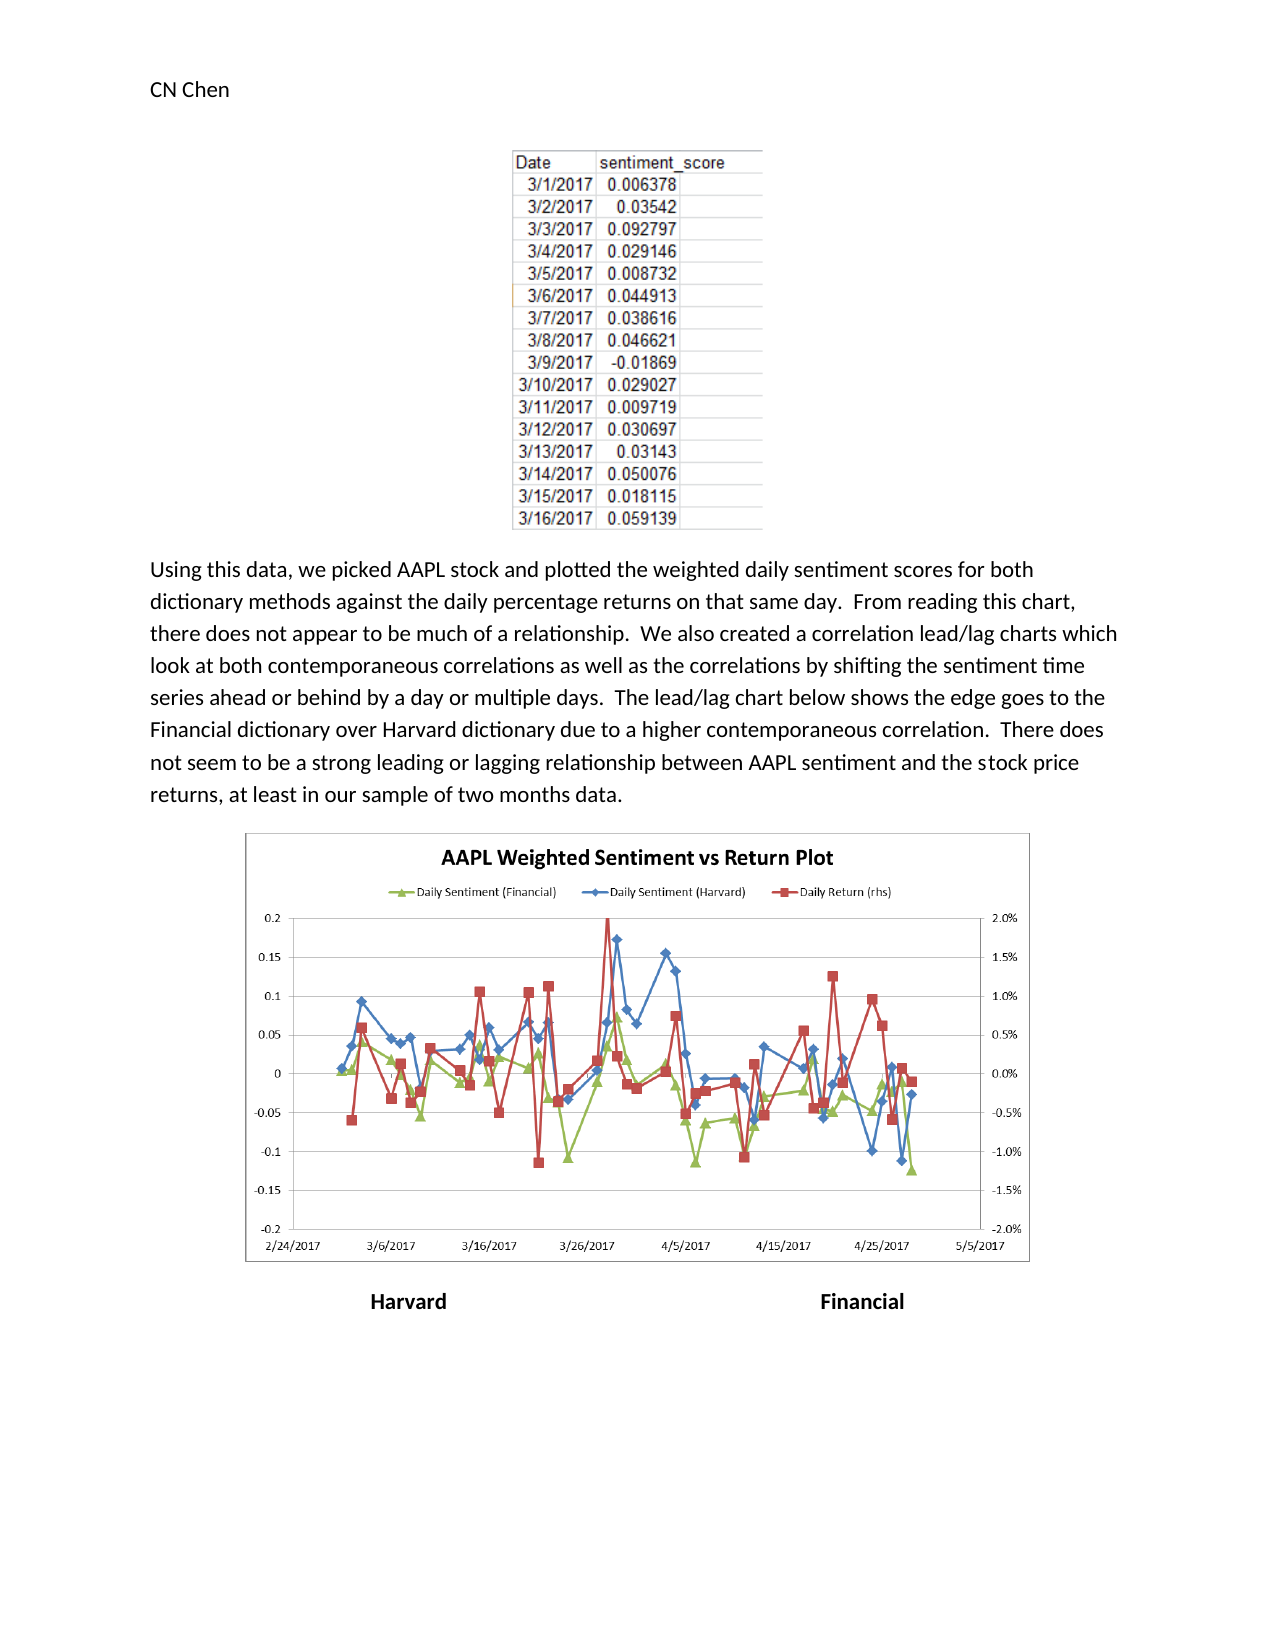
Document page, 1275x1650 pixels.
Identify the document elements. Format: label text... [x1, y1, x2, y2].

text Harvard Financial [150, 1287, 1125, 1315]
picture [245, 833, 1030, 1262]
picture [512, 150, 763, 530]
text Using this data, we picked AAPL stock and plotted the weighted daily sentiment scores for both dictionary methods against the daily percentage returns on that same day. From reading this chart, there does not appear to be much of a relationship. We also created a correlation lead/lag charts which look at both contemporaneous correlations as well as the correlations by shifting the sentiment time series ahead or behind by a day or multiple days. The lead/lag chart below shows the edge goes to the Financial dictionary over Harvard dictionary due to a higher contemporaneous correlation. There does not seem to be a strong leading or lagging relationship between AAPL sentiment and the stock price returns, at least in our sample of two months data. [150, 555, 1125, 808]
